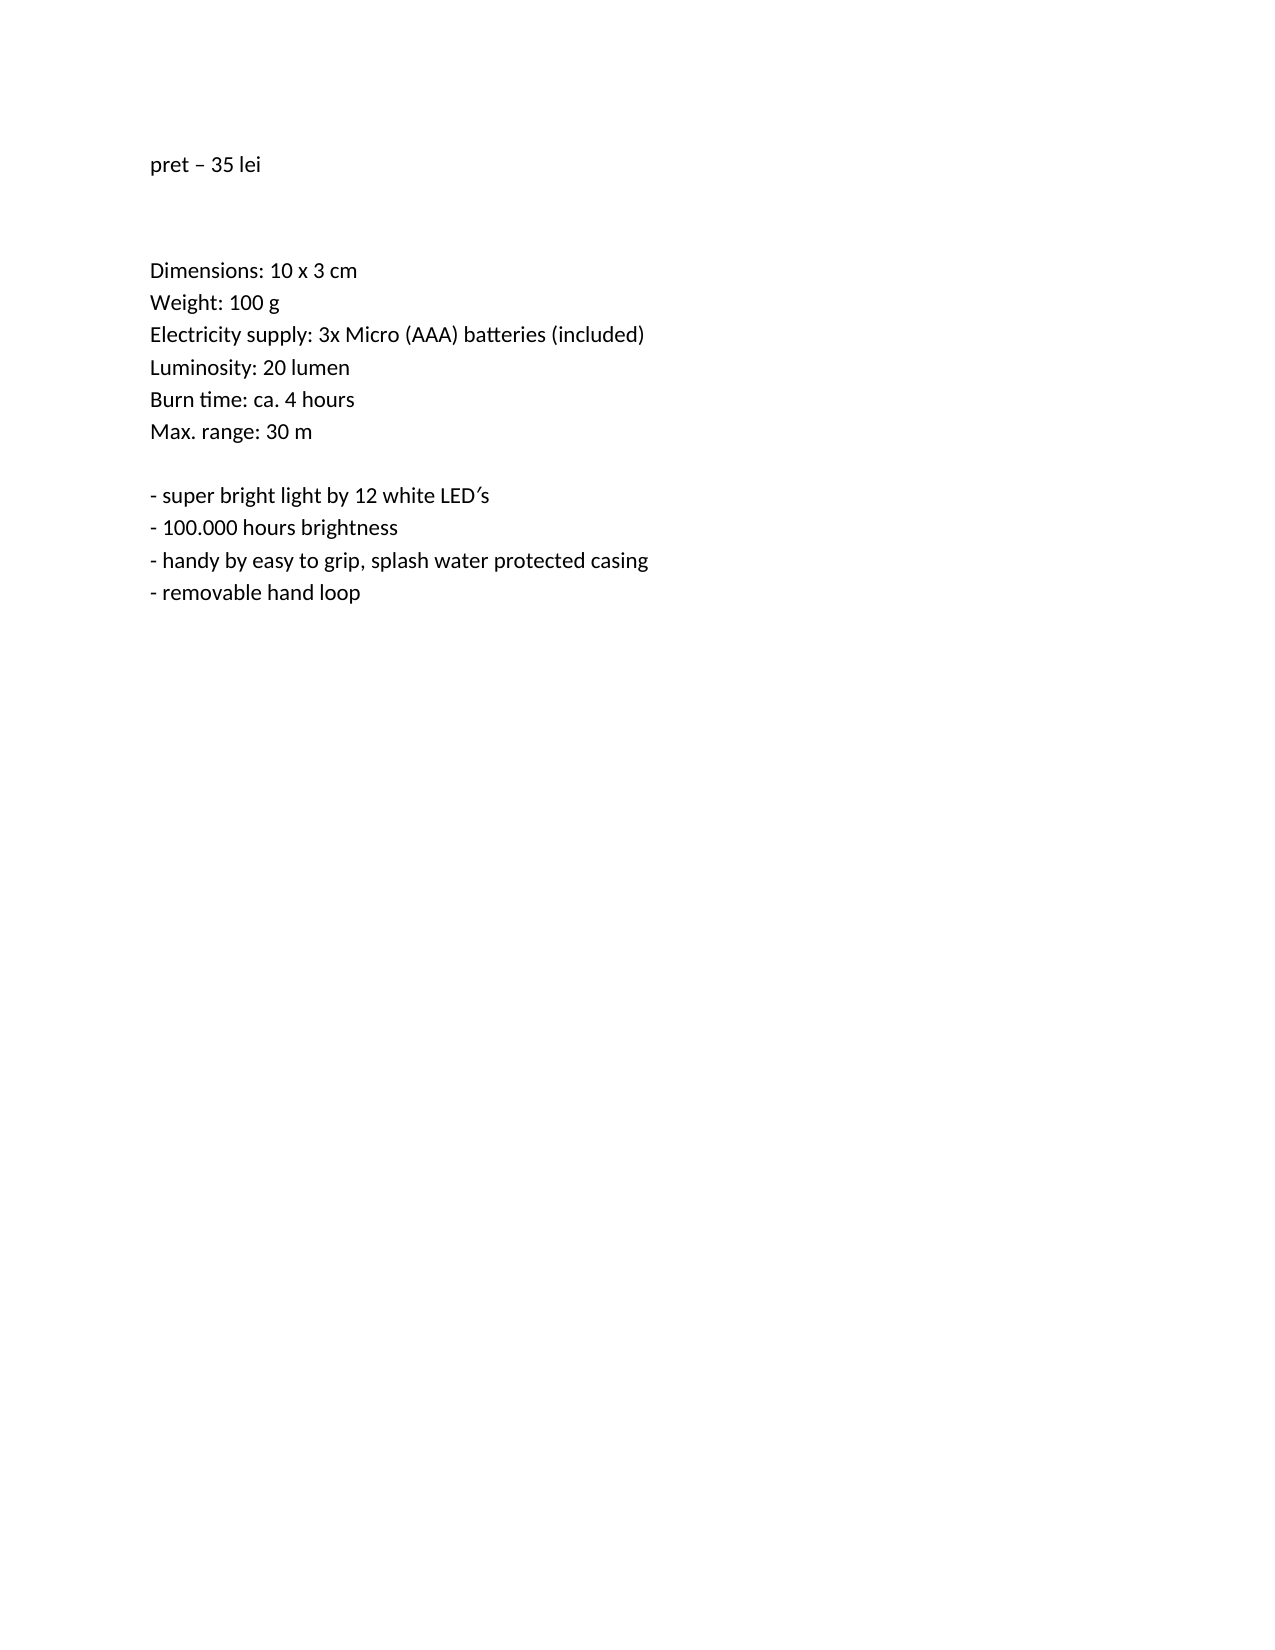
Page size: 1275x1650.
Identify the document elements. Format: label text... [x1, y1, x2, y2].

text pret – 35 lei [150, 150, 1125, 178]
text Dimensions: 10 x 3 cm Weight: 100 g Electricity supply: 3x Micro (AAA) batteries (included) Luminosity: 20 lumen Burn time: ca. 4 hours Max. range: 30 m - super bright light by 12 white LED′s - 100.000 hours brightness - handy by easy to grip, splash water protected casing - removable hand loop [150, 256, 1125, 606]
